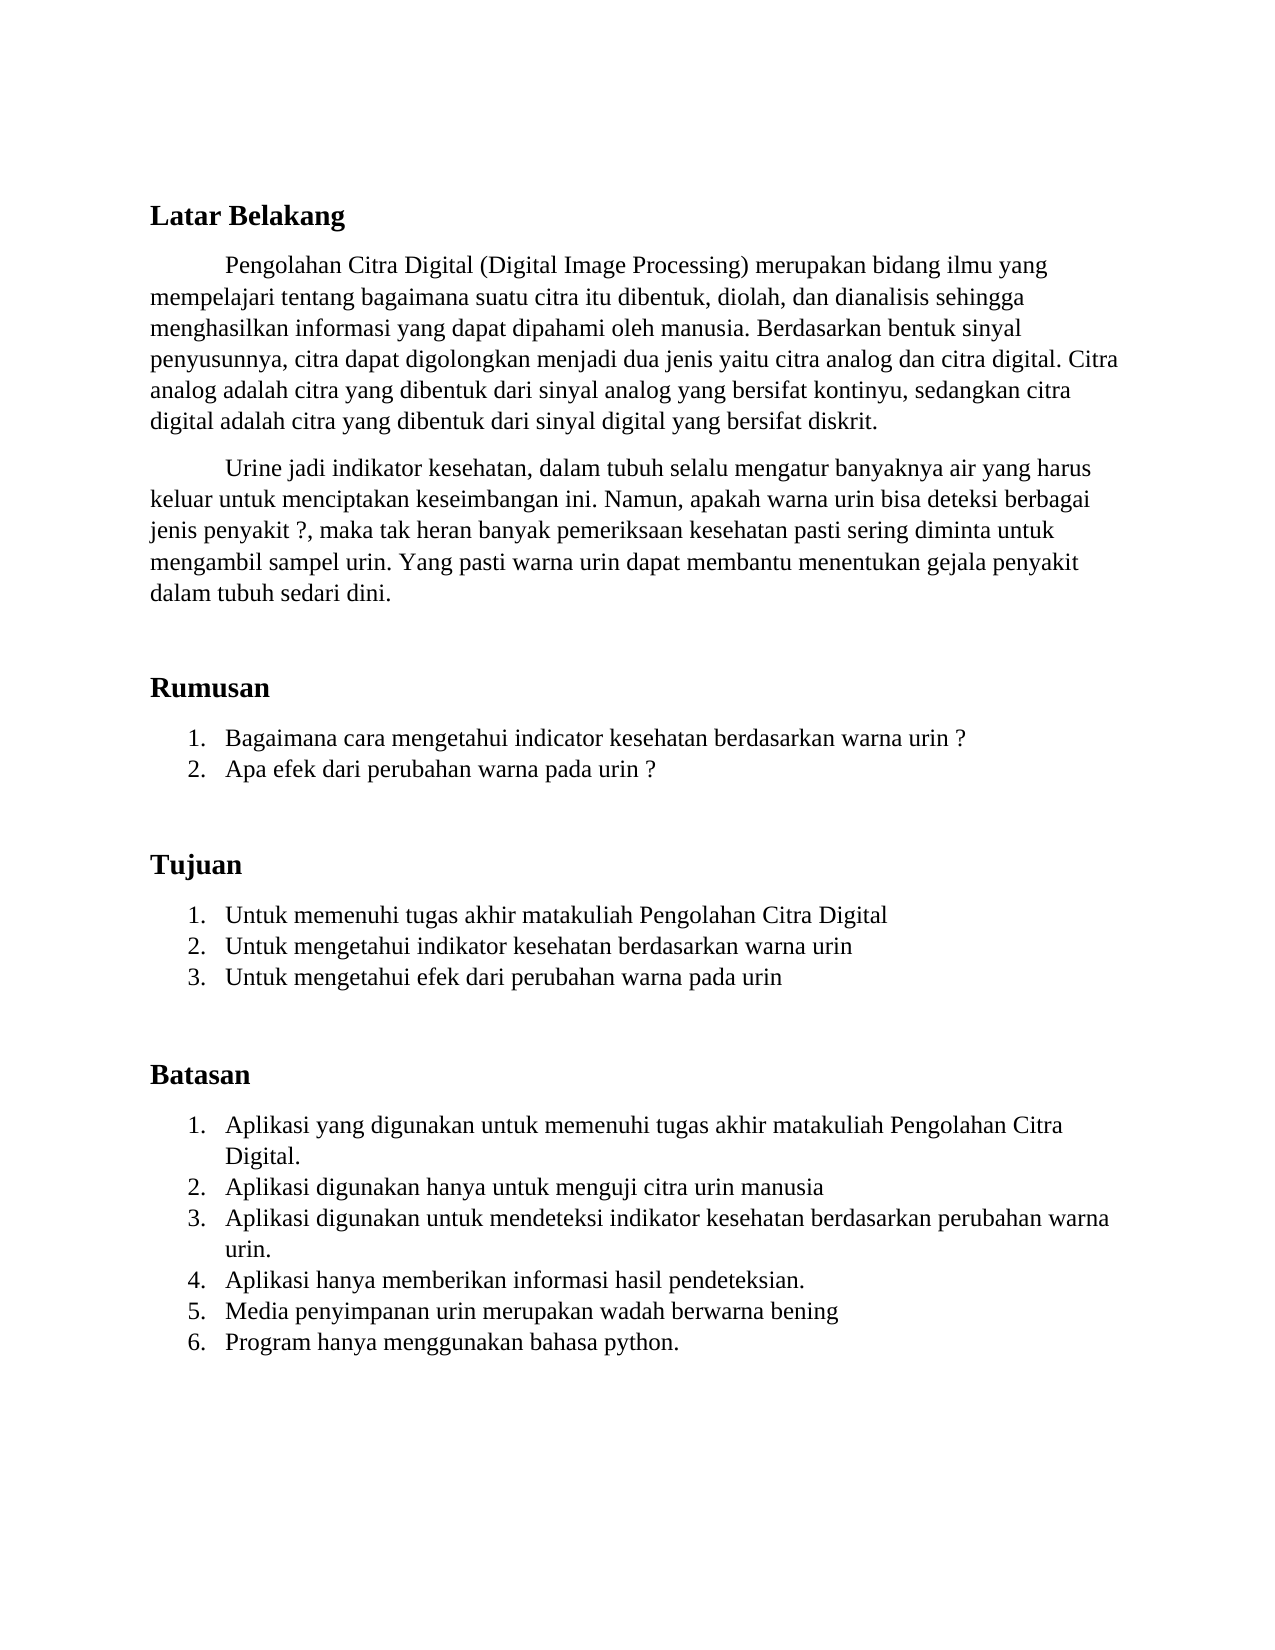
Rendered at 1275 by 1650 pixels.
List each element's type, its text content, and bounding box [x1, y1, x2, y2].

text Latar Belakang [150, 198, 1125, 231]
text Rumusan [150, 670, 1125, 704]
list Untuk mengetahui efek dari perubahan warna pada urin [187, 962, 1125, 991]
text Tujuan [150, 847, 1125, 881]
list Bagaimana cara mengetahui indicator kesehatan berdasarkan warna urin ? [187, 723, 1125, 752]
list Aplikasi yang digunakan untuk memenuhi tugas akhir matakuliah Pengolahan Citra Digital. [187, 1110, 1125, 1170]
text Pengolahan Citra Digital (Digital Image Processing) merupakan bidang ilmu yang mempelajari tentang bagaimana suatu citra itu dibentuk, diolah, dan dianalisis sehingga menghasilkan informasi yang dapat dipahami oleh manusia. Berdasarkan bentuk sinyal penyusunnya, citra dapat digolongkan menjadi dua jenis yaitu citra analog dan citra digital. Citra analog adalah citra yang dibentuk dari sinyal analog yang bersifat kontinyu, sedangkan citra digital adalah citra yang dibentuk dari sinyal digital yang bersifat diskrit. [150, 251, 1125, 434]
list Media penyimpanan urin merupakan wadah berwarna bening [187, 1296, 1125, 1325]
list Program hanya menggunakan bahasa python. [187, 1327, 1125, 1356]
list Untuk memenuhi tugas akhir matakuliah Pengolahan Citra Digital [187, 900, 1125, 929]
list Untuk mengetahui indikator kesehatan berdasarkan warna urin [187, 931, 1125, 960]
text Urine jadi indikator kesehatan, dalam tubuh selalu mengatur banyaknya air yang harus keluar untuk menciptakan keseimbangan ini. Namun, apakah warna urin bisa deteksi berbagai jenis penyakit ?, maka tak heran banyak pemeriksaan kesehatan pasti sering diminta untuk mengambil sampel urin. Yang pasti warna urin dapat membantu menentukan gejala penyakit dalam tubuh sedari dini. [150, 453, 1125, 606]
text Batasan [150, 1057, 1125, 1091]
list Aplikasi hanya memberikan informasi hasil pendeteksian. [187, 1265, 1125, 1294]
list Aplikasi digunakan hanya untuk menguji citra urin manusia [187, 1172, 1125, 1201]
list Aplikasi digunakan untuk mendeteksi indikator kesehatan berdasarkan perubahan warna urin. [187, 1203, 1125, 1263]
list Apa efek dari perubahan warna pada urin ? [187, 754, 1125, 783]
